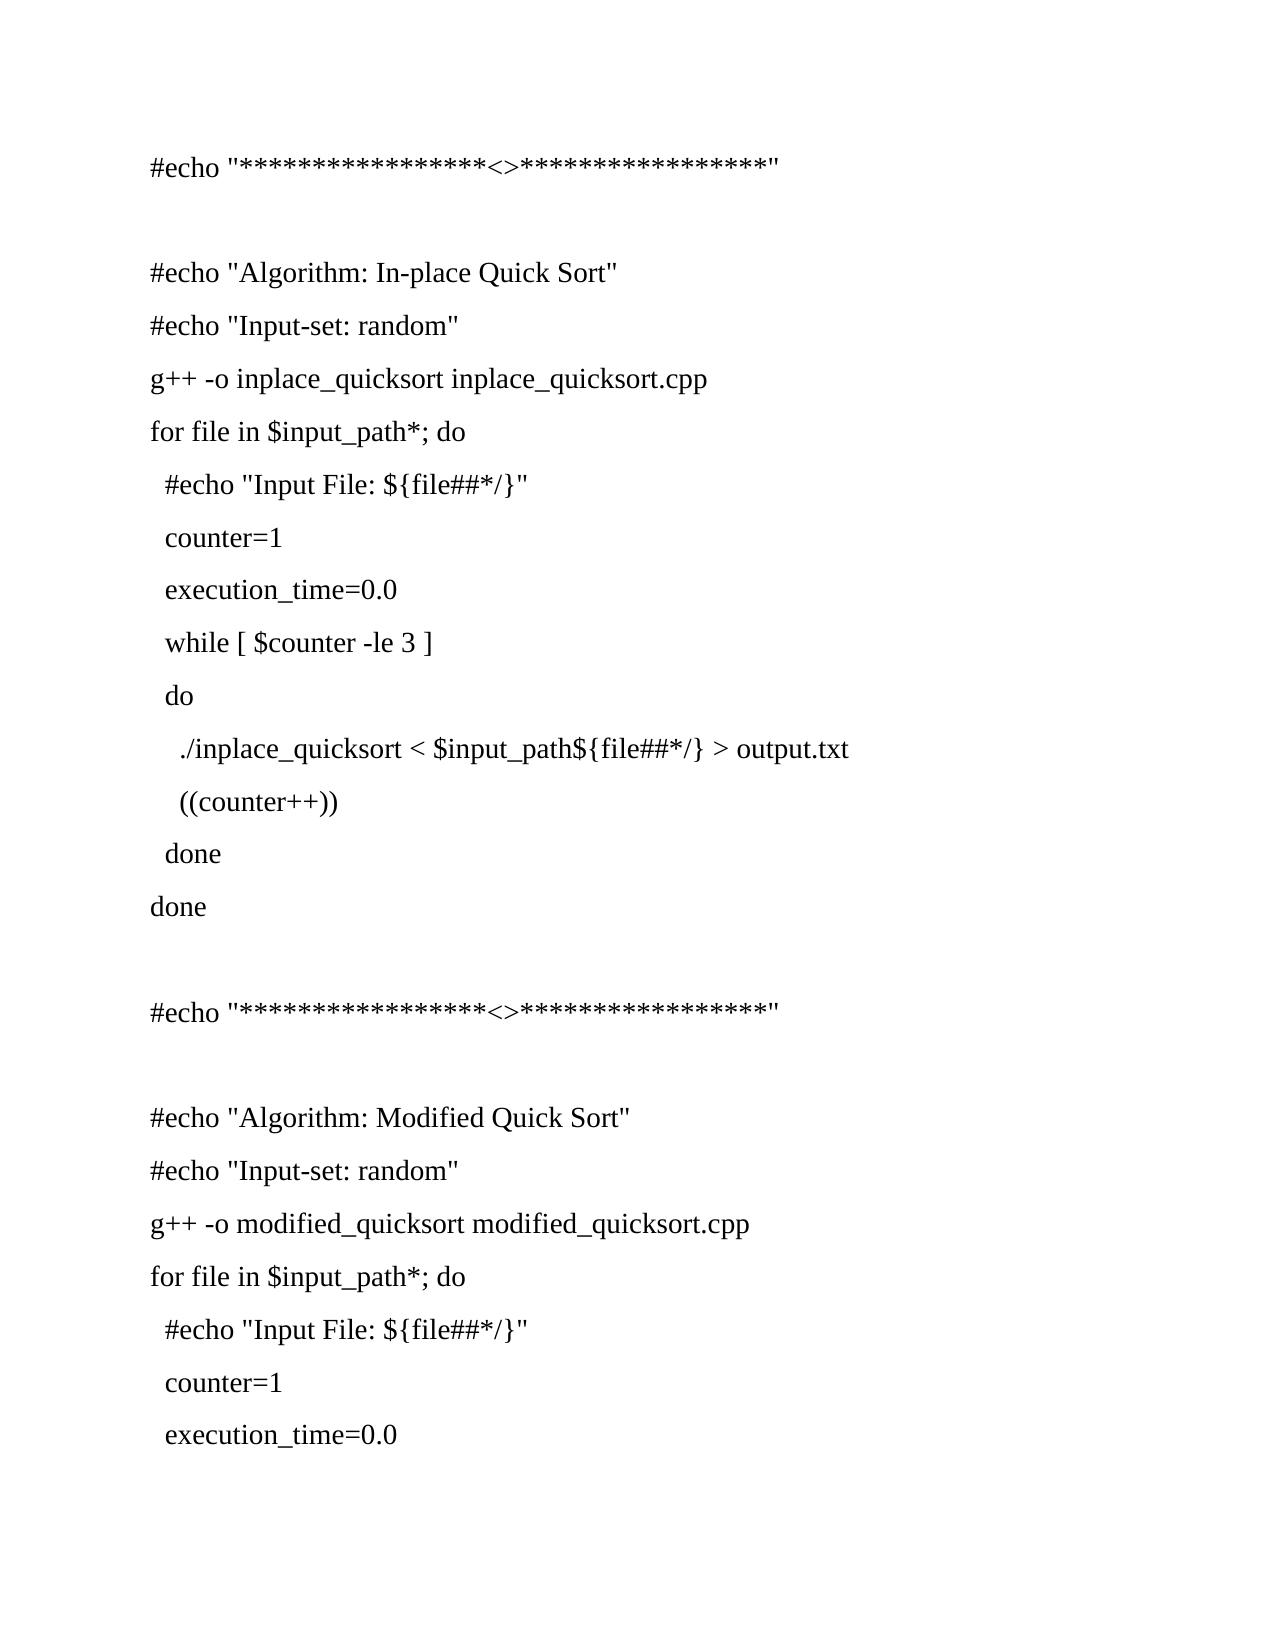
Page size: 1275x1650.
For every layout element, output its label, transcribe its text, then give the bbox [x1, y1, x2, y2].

text g++ -o modified_quicksort modified_quicksort.cpp [150, 1206, 1125, 1240]
text execution_time=0.0 [150, 572, 1125, 606]
text #echo "Algorithm: In-place Quick Sort" [150, 256, 1125, 289]
text for file in $input_path*; do [150, 1259, 1125, 1293]
text #echo "Input File: ${file##*/}" [150, 467, 1125, 500]
text ((counter++)) [150, 784, 1125, 817]
text for file in $input_path*; do [150, 414, 1125, 448]
text #echo "Input-set: random" [150, 1153, 1125, 1187]
text counter=1 [150, 1365, 1125, 1398]
text counter=1 [150, 520, 1125, 553]
text ./inplace_quicksort < $input_path${file##*/} > output.txt [150, 731, 1125, 764]
text #echo "*****************<>*****************" [150, 150, 1125, 183]
text execution_time=0.0 [150, 1417, 1125, 1451]
text while [ $counter -le 3 ] [150, 625, 1125, 659]
text #echo "Algorithm: Modified Quick Sort" [150, 1101, 1125, 1134]
text #echo "*****************<>*****************" [150, 995, 1125, 1028]
text #echo "Input-set: random" [150, 308, 1125, 342]
text g++ -o inplace_quicksort inplace_quicksort.cpp [150, 361, 1125, 395]
text done [150, 837, 1125, 870]
text done [150, 889, 1125, 923]
text #echo "Input File: ${file##*/}" [150, 1312, 1125, 1345]
text do [150, 678, 1125, 712]
